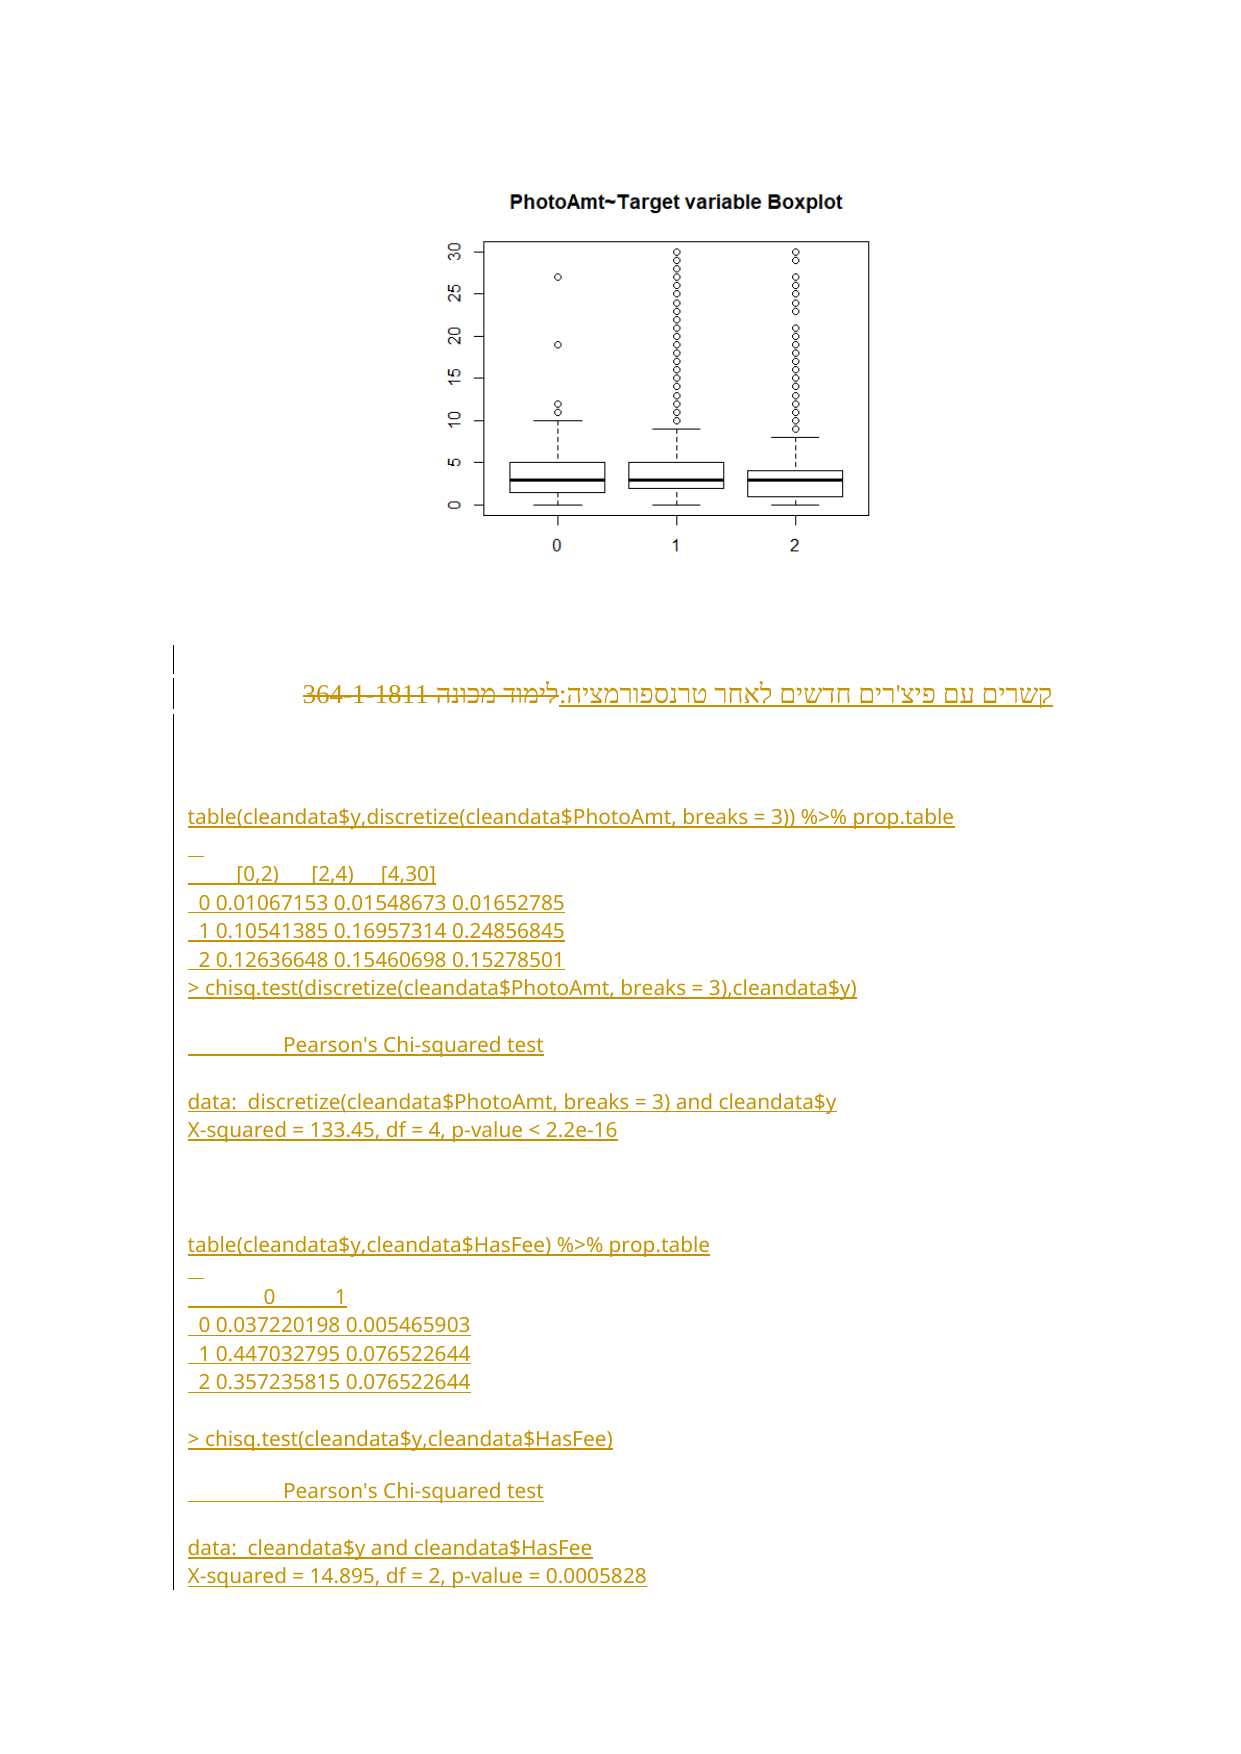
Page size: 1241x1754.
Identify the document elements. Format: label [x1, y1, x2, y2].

picture [402, 160, 911, 617]
